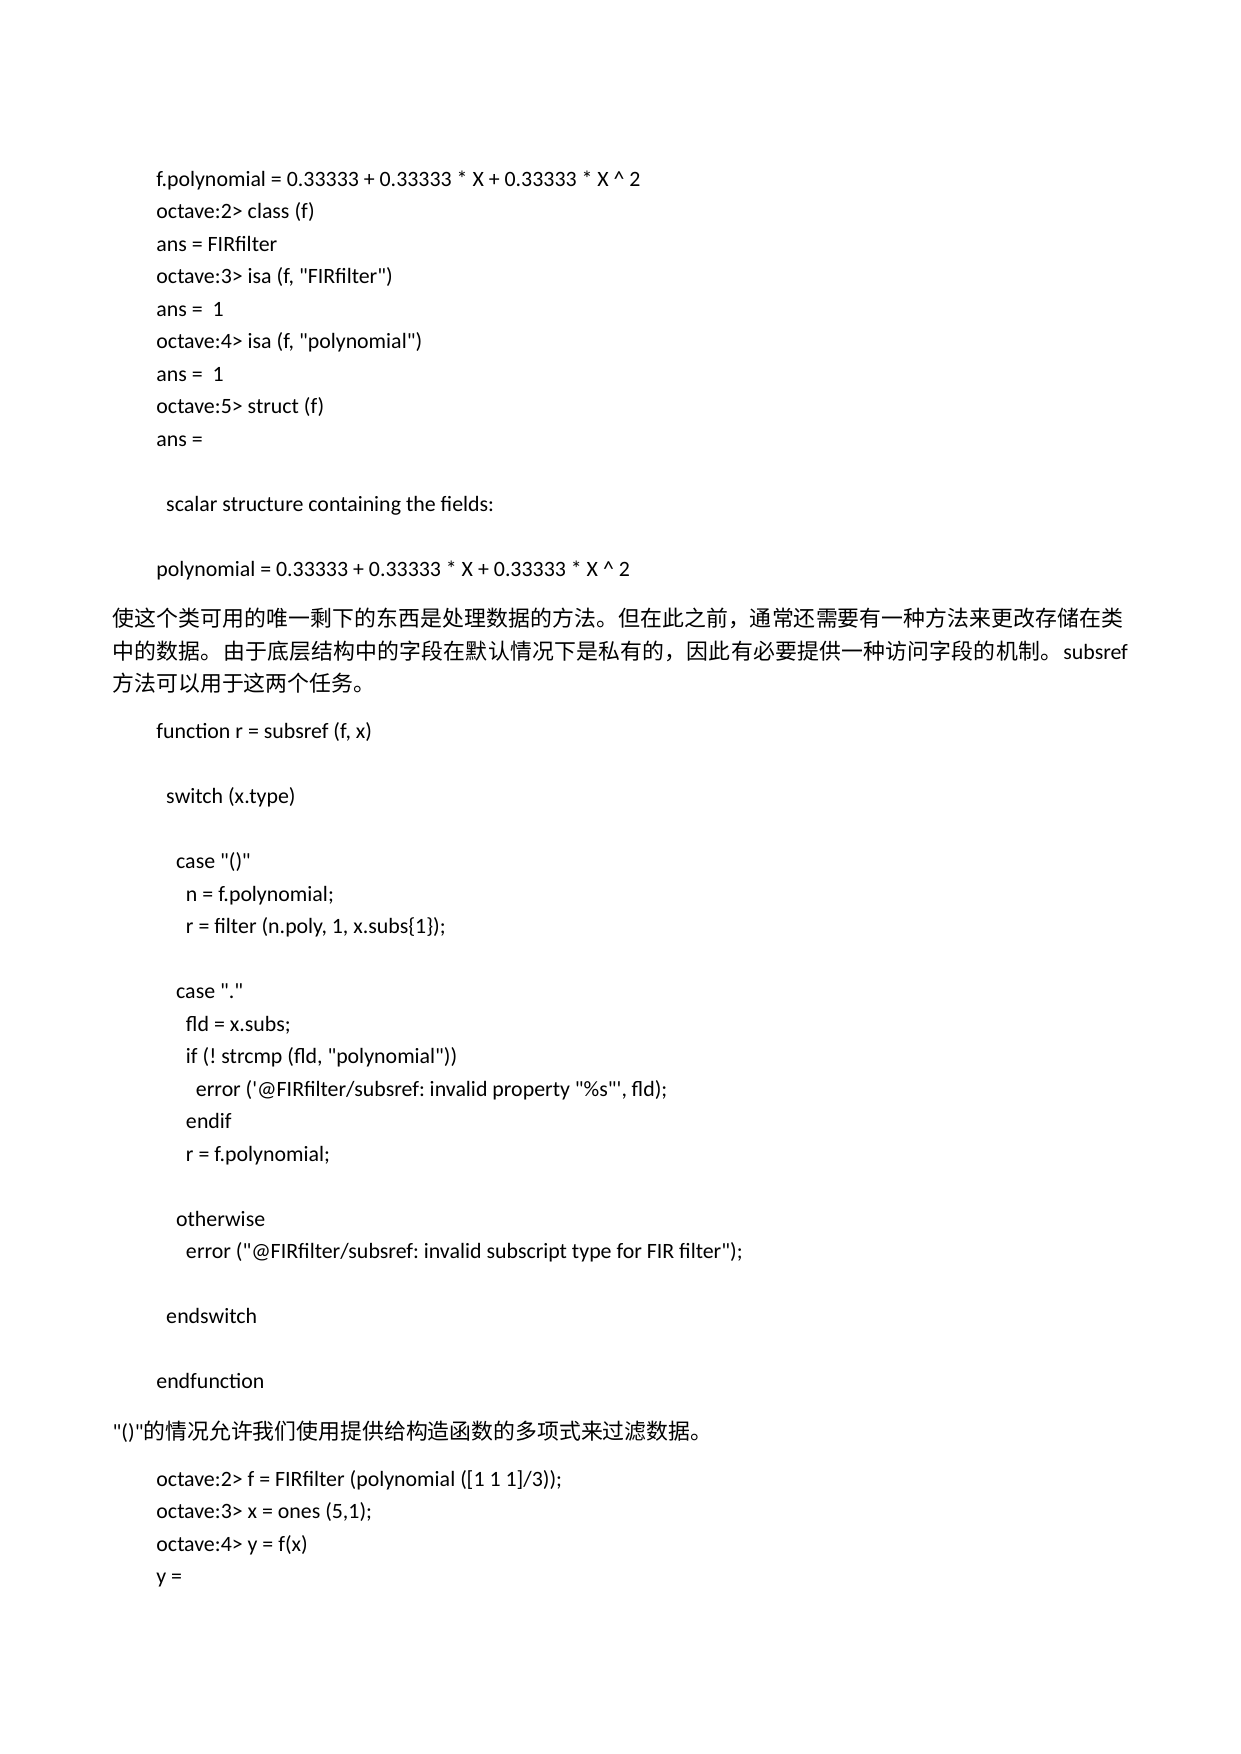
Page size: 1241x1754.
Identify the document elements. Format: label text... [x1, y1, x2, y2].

text octave:3> isa (f, "FIRfilter") [156, 259, 1128, 292]
text endfunction [156, 1364, 1128, 1397]
text ans = FIRfilter [156, 227, 1128, 259]
text ans = 1 [156, 292, 1128, 324]
text endswitch [156, 1299, 1128, 1332]
text octave:4> y = f(x) [156, 1527, 1128, 1559]
text switch (x.type) [156, 779, 1128, 812]
text ans = [156, 422, 1128, 454]
text y = [156, 1559, 1128, 1592]
text r = f.polynomial; [156, 1137, 1128, 1169]
text endif [156, 1104, 1128, 1137]
text polynomial = 0.33333 + 0.33333 * X + 0.33333 * X ^ 2 [156, 552, 1128, 584]
text "()"的情况允许我们使用提供给构造函数的多项式来过滤数据。 [112, 1413, 1128, 1446]
text octave:2> f = FIRfilter (polynomial ([1 1 1]/3)); [156, 1462, 1128, 1494]
text function r = subsref (f, x) [156, 714, 1128, 747]
text case "." [156, 974, 1128, 1007]
text fld = x.subs; [156, 1007, 1128, 1039]
text error ("@FIRfilter/subsref: invalid subscript type for FIR filter"); [156, 1234, 1128, 1267]
text 使这个类可用的唯一剩下的东西是处理数据的方法。但在此之前，通常还需要有一种方法来更改存储在类中的数据。由于底层结构中的字段在默认情况下是私有的，因此有必要提供一种访问字段的机制。subsref方法可以用于这两个任务。 [112, 601, 1128, 698]
text octave:3> x = ones (5,1); [156, 1494, 1128, 1527]
text otherwise [156, 1202, 1128, 1234]
text scalar structure containing the fields: [156, 487, 1128, 519]
text error ('@FIRfilter/subsref: invalid property "%s"', fld); [156, 1072, 1128, 1104]
text if (! strcmp (fld, "polynomial")) [156, 1039, 1128, 1072]
text n = f.polynomial; [156, 877, 1128, 909]
text ans = 1 [156, 357, 1128, 389]
text r = filter (n.poly, 1, x.subs{1}); [156, 909, 1128, 942]
text f.polynomial = 0.33333 + 0.33333 * X + 0.33333 * X ^ 2 [156, 162, 1128, 194]
text octave:5> struct (f) [156, 389, 1128, 422]
text octave:4> isa (f, "polynomial") [156, 324, 1128, 357]
text case "()" [156, 844, 1128, 877]
text octave:2> class (f) [156, 194, 1128, 227]
